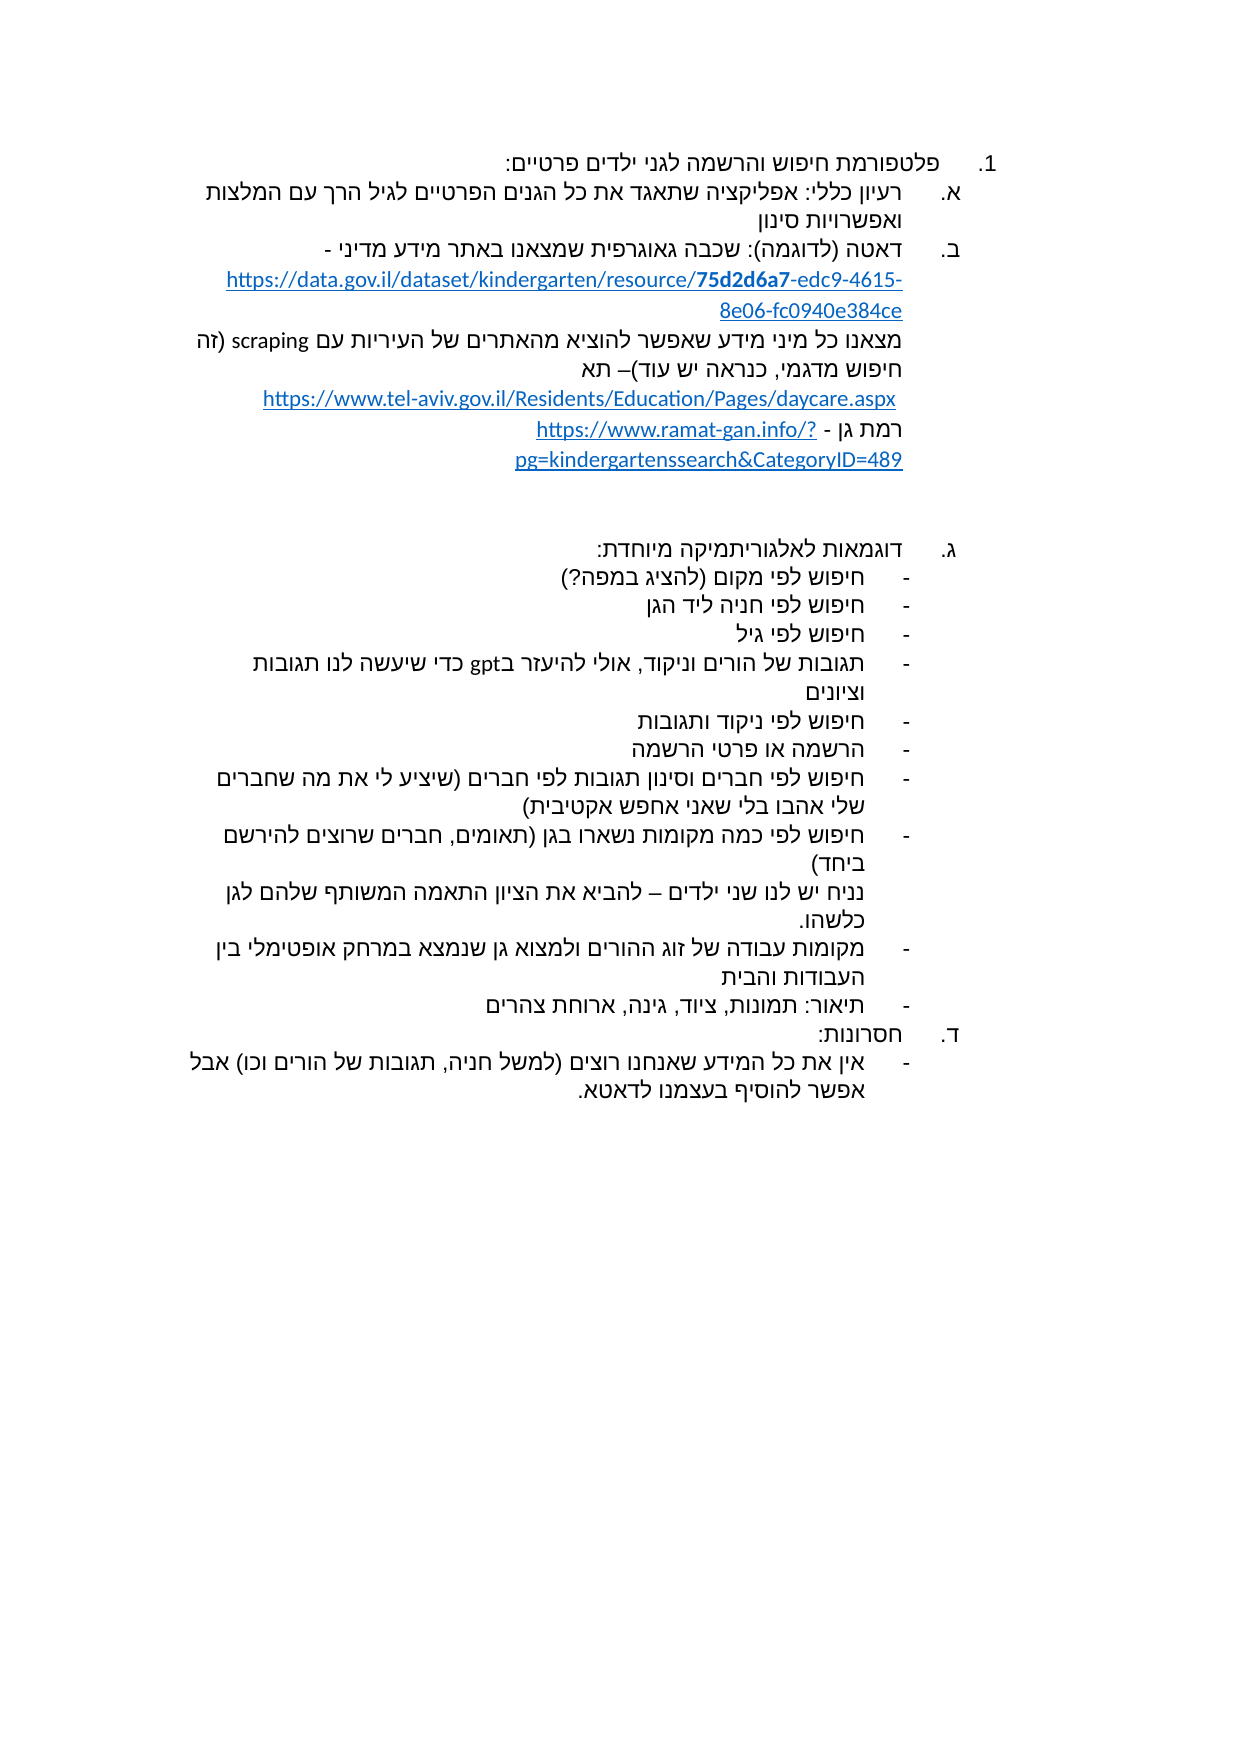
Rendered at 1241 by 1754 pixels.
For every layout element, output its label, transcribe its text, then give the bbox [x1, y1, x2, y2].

list פלטפורמת חיפוש והרשמה לגני ילדים פרטיים: [187, 150, 978, 176]
list חיפוש לפי כמה מקומות נשארו בגן (תאומים, חברים שרוצים להירשם ביחד) [187, 822, 903, 876]
list דוגמאות לאלגוריתמיקה מיוחדת: [187, 536, 940, 562]
list חיפוש לפי מקום (להציג במפה?) [187, 564, 903, 590]
list הרשמה או פרטי הרשמה [187, 736, 903, 763]
list https://www.tel-aviv.gov.il/Residents/Education/Pages/daycare.aspx [187, 384, 903, 412]
list חסרונות: [187, 1021, 940, 1047]
list דאטה (לדוגמה): שכבה גאוגרפית שמצאנו באתר מידע מדיני - https://data.gov.il/dataset/kindergarten/resource/75d2d6a7-edc9-4615-8e06-fc0940e384ce [187, 235, 940, 324]
list תגובות של הורים וניקוד, אולי להיעזר בgpt כדי שיעשה לנו תגובות וציונים [187, 649, 903, 706]
list רעיון כללי: אפליקציה שתאגד את כל הגנים הפרטיים לגיל הרך עם המלצות ואפשרויות סינון [187, 178, 940, 233]
list תיאור: תמונות, ציוד, גינה, ארוחת צהרים [187, 992, 903, 1018]
list חיפוש לפי חניה ליד הגן [187, 592, 903, 619]
list נניח יש לנו שני ילדים – להביא את הציון התאמה המשותף שלהם לגן כלשהו. [187, 878, 865, 933]
list חיפוש לפי ניקוד ותגובות [187, 708, 903, 734]
list חיפוש לפי חברים וסינון תגובות לפי חברים (שיציע לי את מה שחברים שלי אהבו בלי שאני אחפש אקטיבית) [187, 765, 903, 819]
list רמת גן - https://www.ramat-gan.info/?pg=kindergartenssearch&CategoryID=489 [187, 415, 903, 473]
list אין את כל המידע שאנחנו רוצים (למשל חניה, תגובות של הורים וכו) אבל אפשר להוסיף בעצמנו לדאטא. [187, 1049, 903, 1104]
list חיפוש לפי גיל [187, 621, 903, 647]
list מקומות עבודה של זוג ההורים ולמצוא גן שנמצא במרחק אופטימלי בין העבודות והבית [187, 935, 903, 990]
list מצאנו כל מיני מידע שאפשר להוציא מהאתרים של העיריות עם scraping (זה חיפוש מדגמי, כנראה יש עוד)– תא [187, 326, 903, 382]
